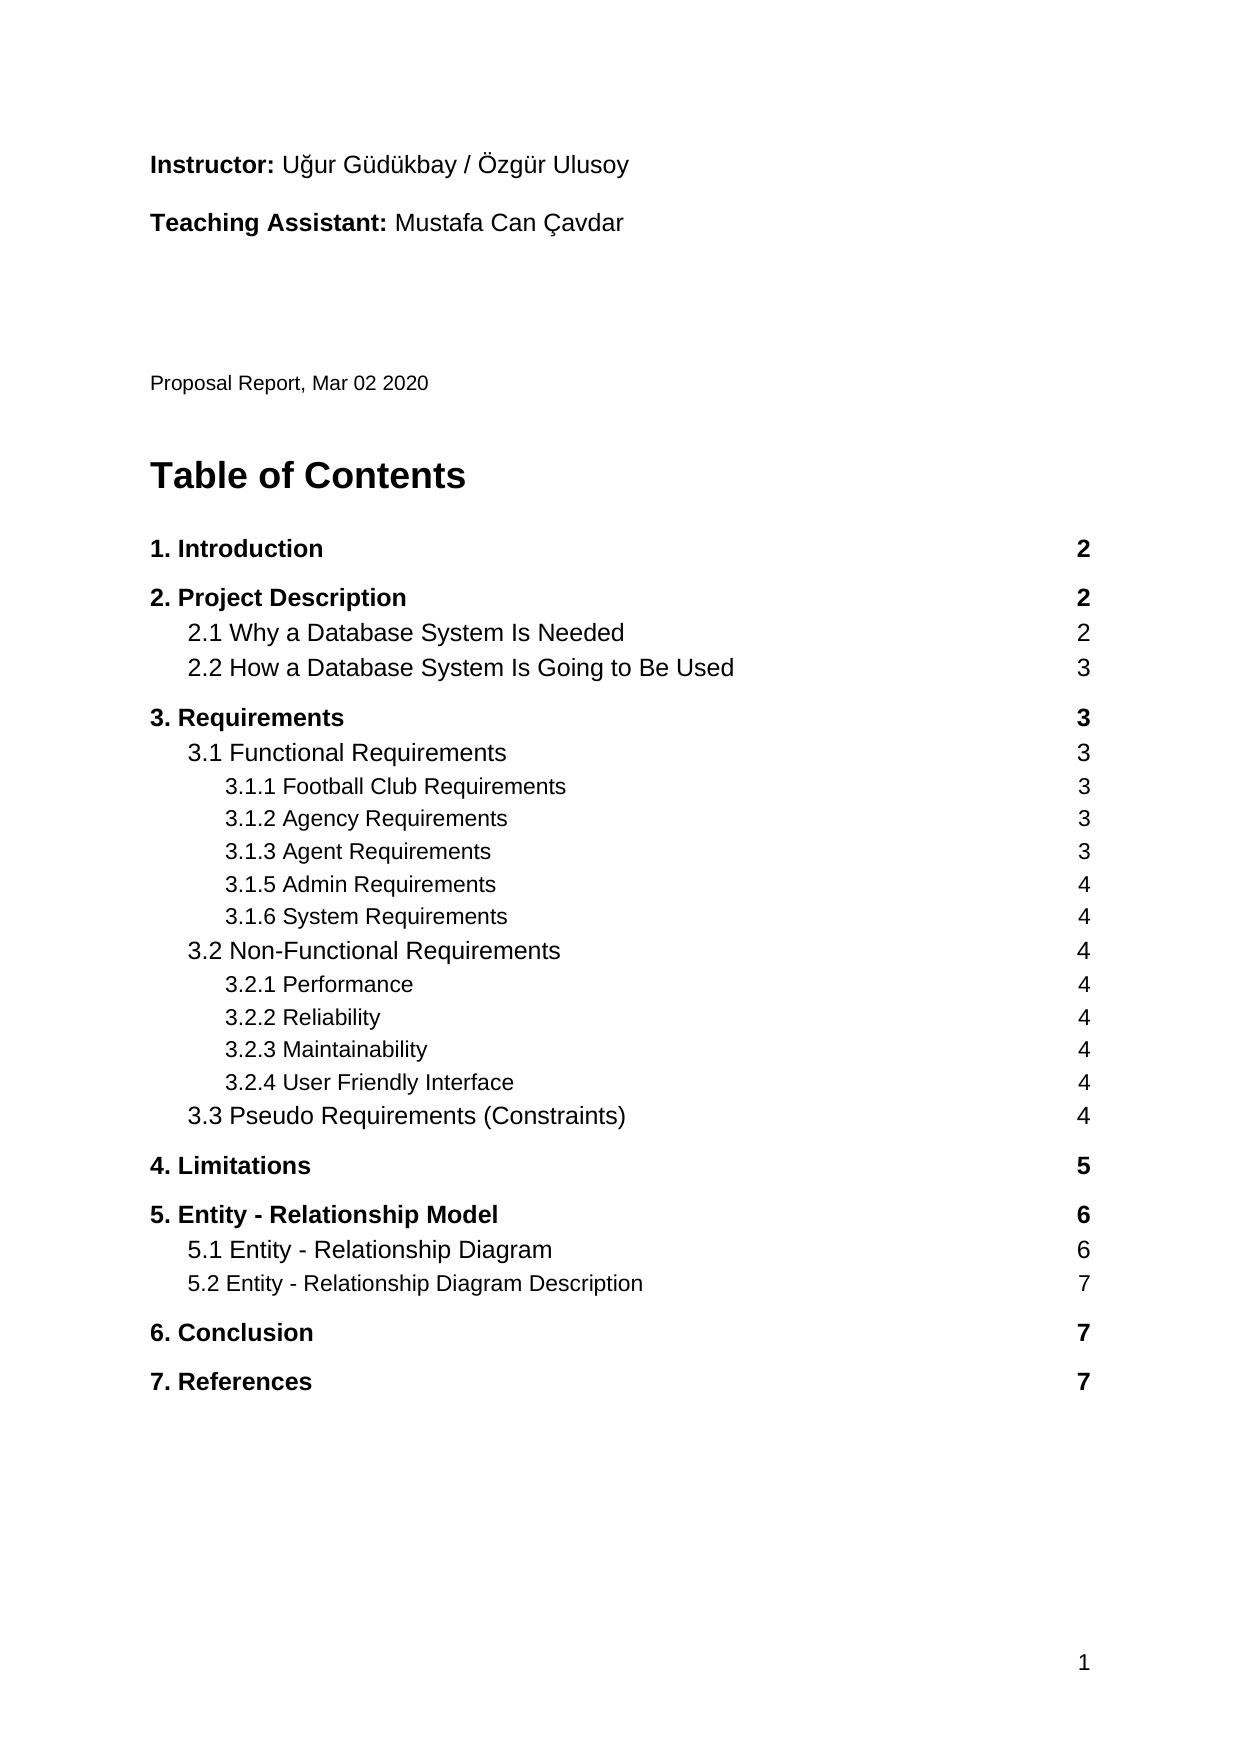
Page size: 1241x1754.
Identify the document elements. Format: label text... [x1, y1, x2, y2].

text Table of Contents [150, 454, 1090, 497]
title Teaching Assistant: Mustafa Can Çavdar [150, 208, 1090, 237]
title Proposal Report, Mar 02 2020 [150, 371, 1090, 395]
title Instructor: Uğur Güdükbay / Özgür Ulusoy [150, 150, 1090, 179]
